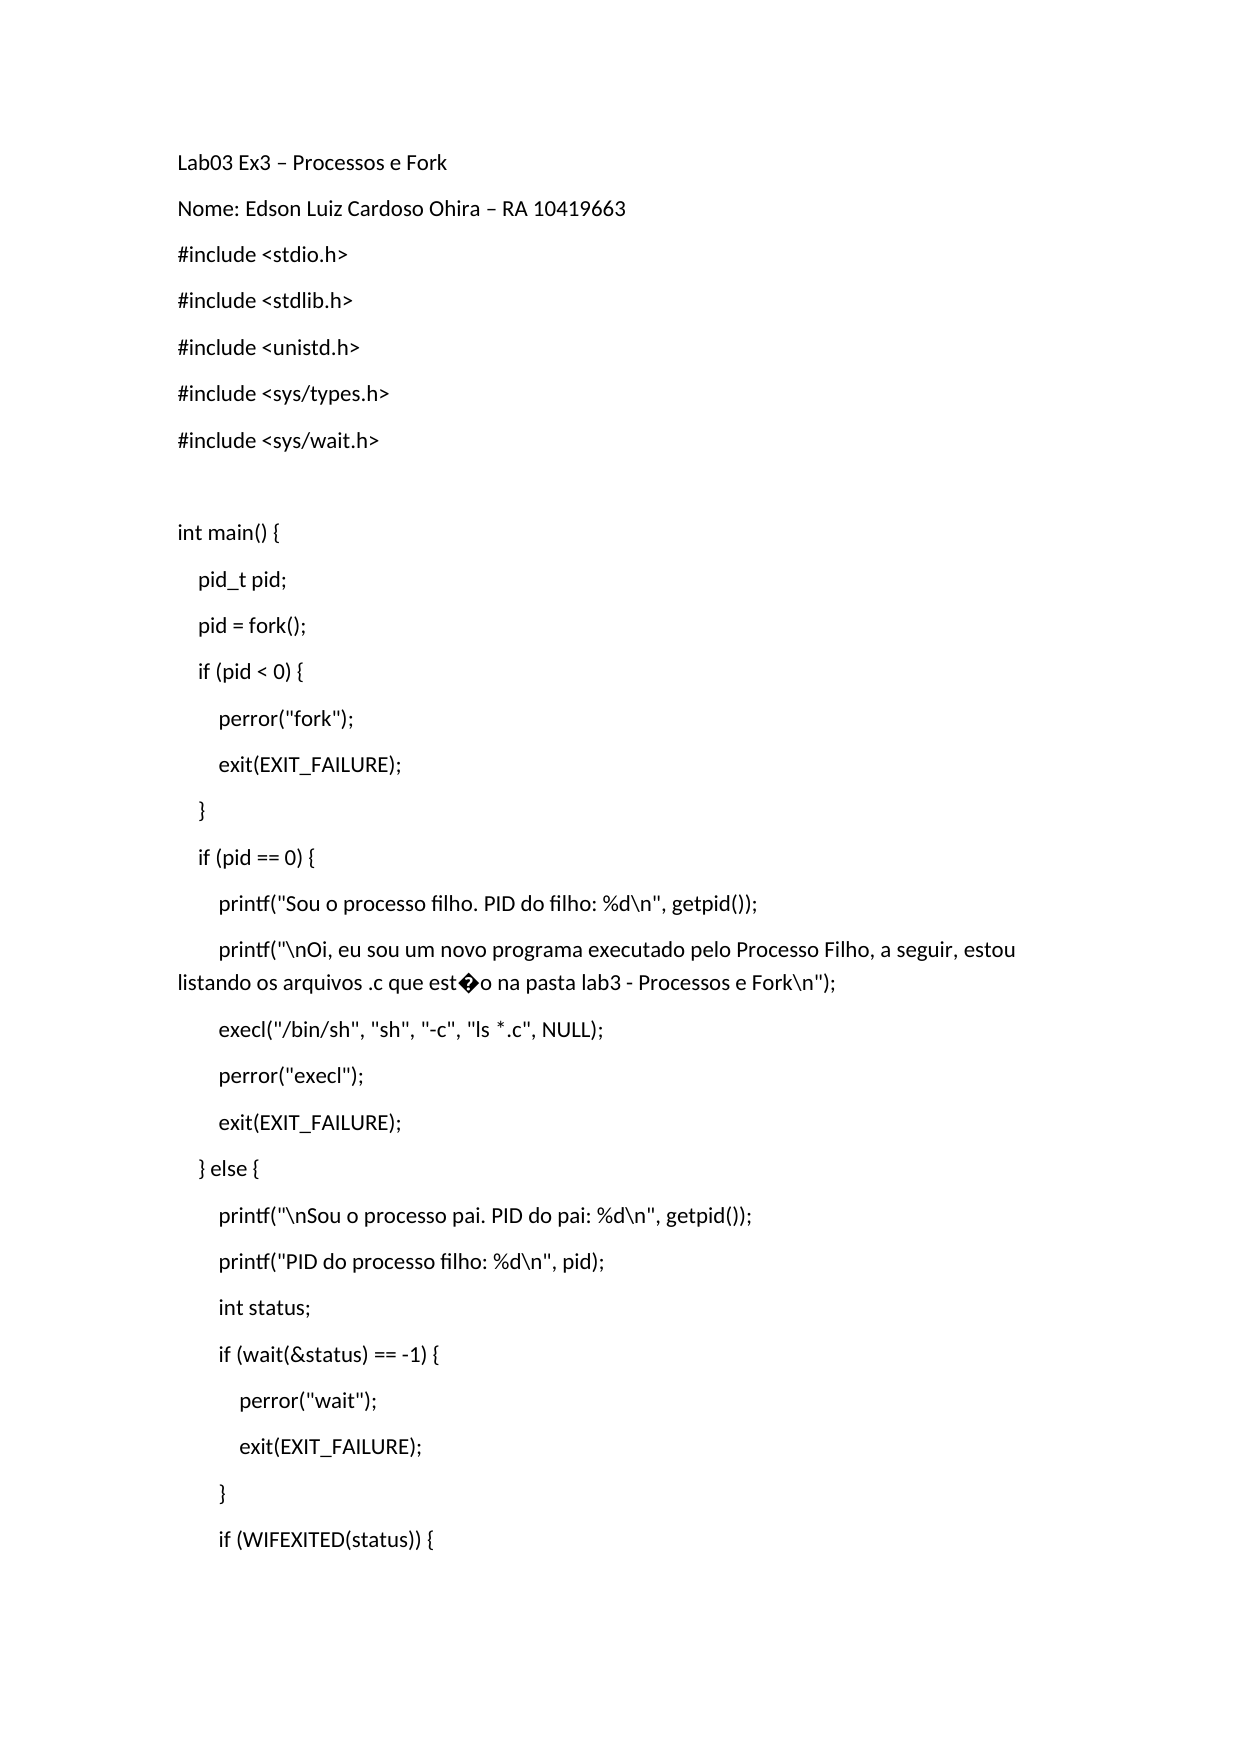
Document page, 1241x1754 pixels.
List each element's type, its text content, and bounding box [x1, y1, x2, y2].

text if (WIFEXITED(status)) { [177, 1525, 1063, 1553]
text Nome: Edson Luiz Cardoso Ohira – RA 10419663 [177, 194, 1063, 222]
text printf("\nOi, eu sou um novo programa executado pelo Processo Filho, a seguir, estou listando os arquivos .c que est�o na pasta lab3 - Processos e Fork\n"); [177, 936, 1063, 997]
text } [177, 1479, 1063, 1507]
text exit(EXIT_FAILURE); [177, 750, 1063, 778]
text exit(EXIT_FAILURE); [177, 1108, 1063, 1136]
text execl("/bin/sh", "sh", "-c", "ls *.c", NULL); [177, 1015, 1063, 1043]
text perror("execl"); [177, 1062, 1063, 1090]
text #include <sys/types.h> [177, 379, 1063, 407]
text #include <sys/wait.h> [177, 426, 1063, 454]
text int main() { [177, 518, 1063, 546]
text if (pid < 0) { [177, 657, 1063, 686]
text #include <unistd.h> [177, 333, 1063, 361]
text perror("wait"); [177, 1386, 1063, 1414]
text int status; [177, 1293, 1063, 1321]
text printf("PID do processo filho: %d\n", pid); [177, 1247, 1063, 1275]
text printf("\nSou o processo pai. PID do pai: %d\n", getpid()); [177, 1201, 1063, 1229]
text } else { [177, 1154, 1063, 1182]
text pid_t pid; [177, 565, 1063, 593]
text Lab03 Ex3 – Processos e Fork [177, 148, 1063, 176]
text if (pid == 0) { [177, 843, 1063, 871]
text perror("fork"); [177, 704, 1063, 732]
text exit(EXIT_FAILURE); [177, 1432, 1063, 1461]
text pid = fork(); [177, 611, 1063, 639]
text printf("Sou o processo filho. PID do filho: %d\n", getpid()); [177, 889, 1063, 917]
text } [177, 797, 1063, 824]
text #include <stdlib.h> [177, 287, 1063, 315]
text #include <stdio.h> [177, 240, 1063, 268]
text if (wait(&status) == -1) { [177, 1340, 1063, 1368]
